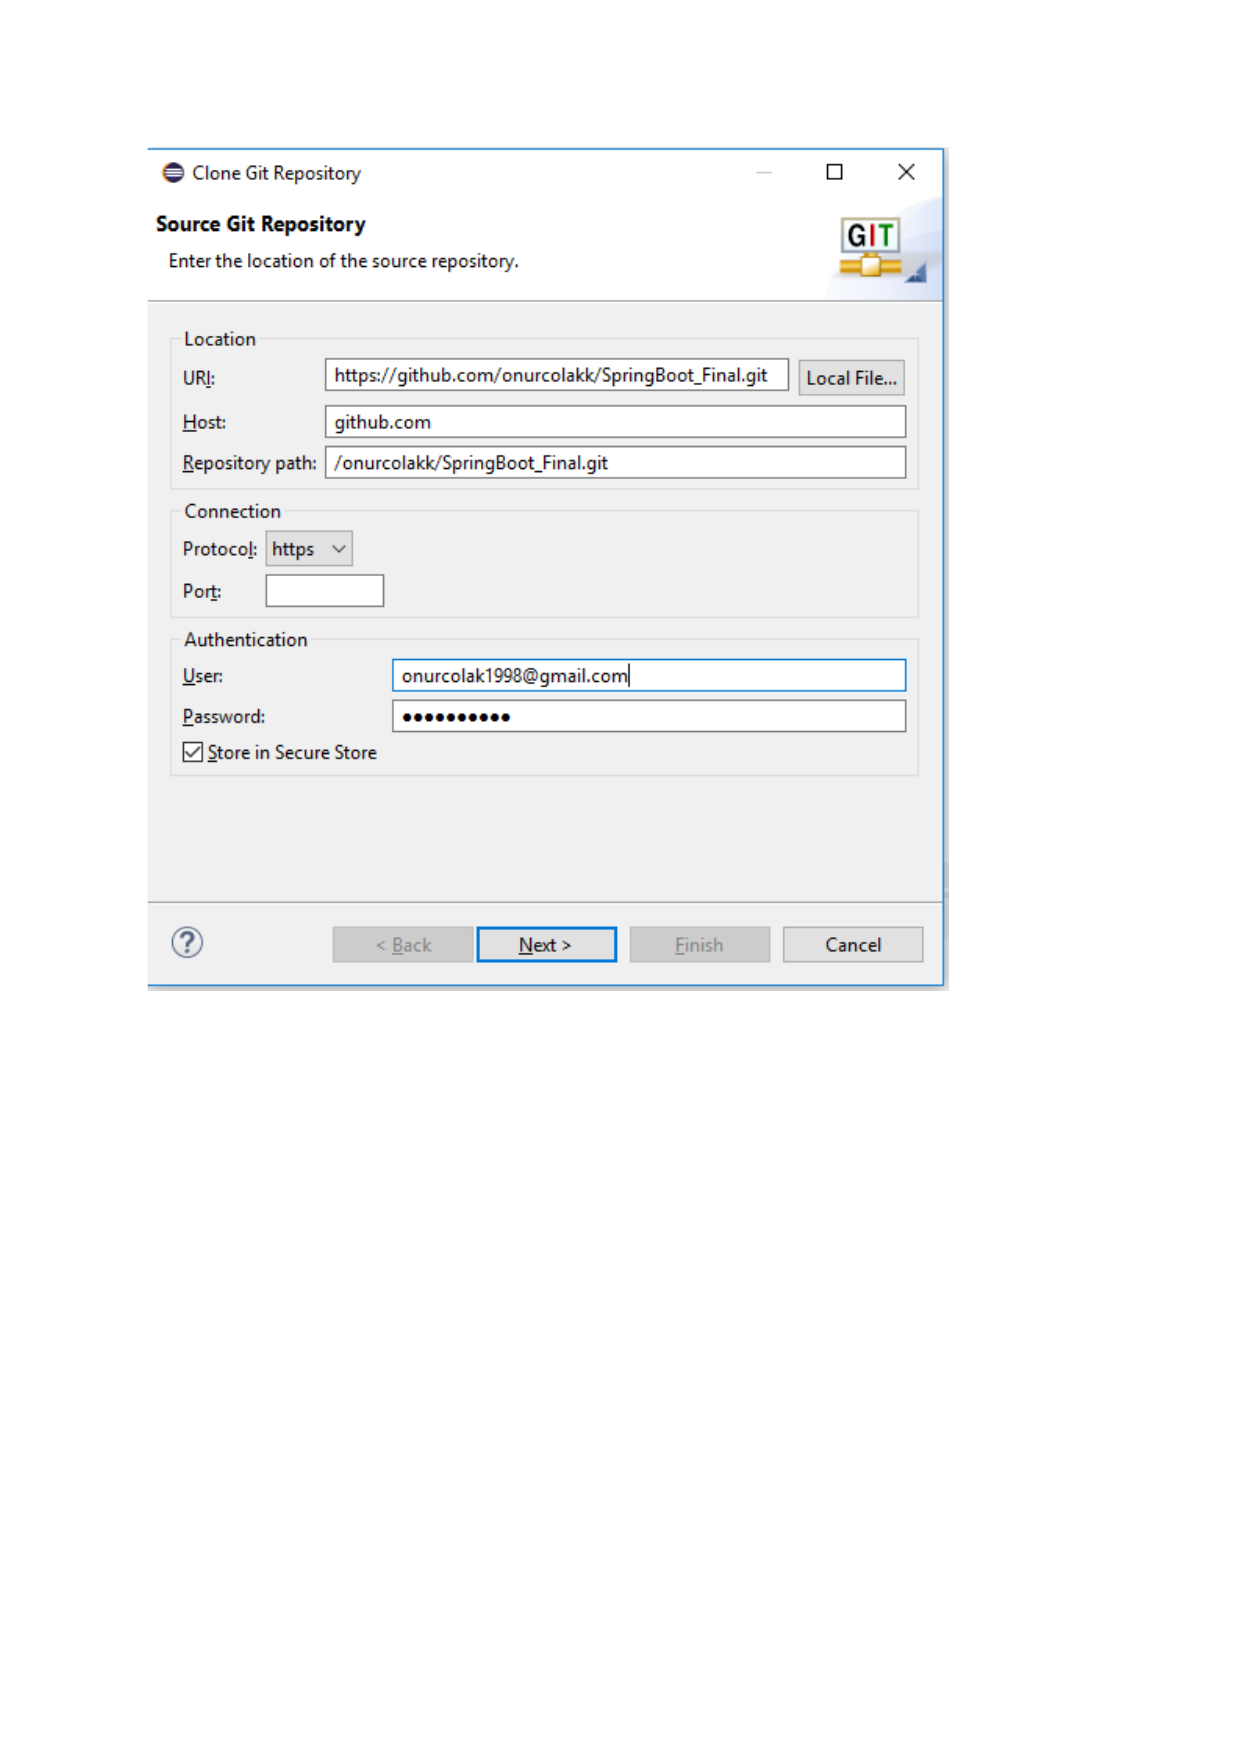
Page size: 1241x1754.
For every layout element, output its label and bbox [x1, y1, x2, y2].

picture [147, 147, 949, 991]
